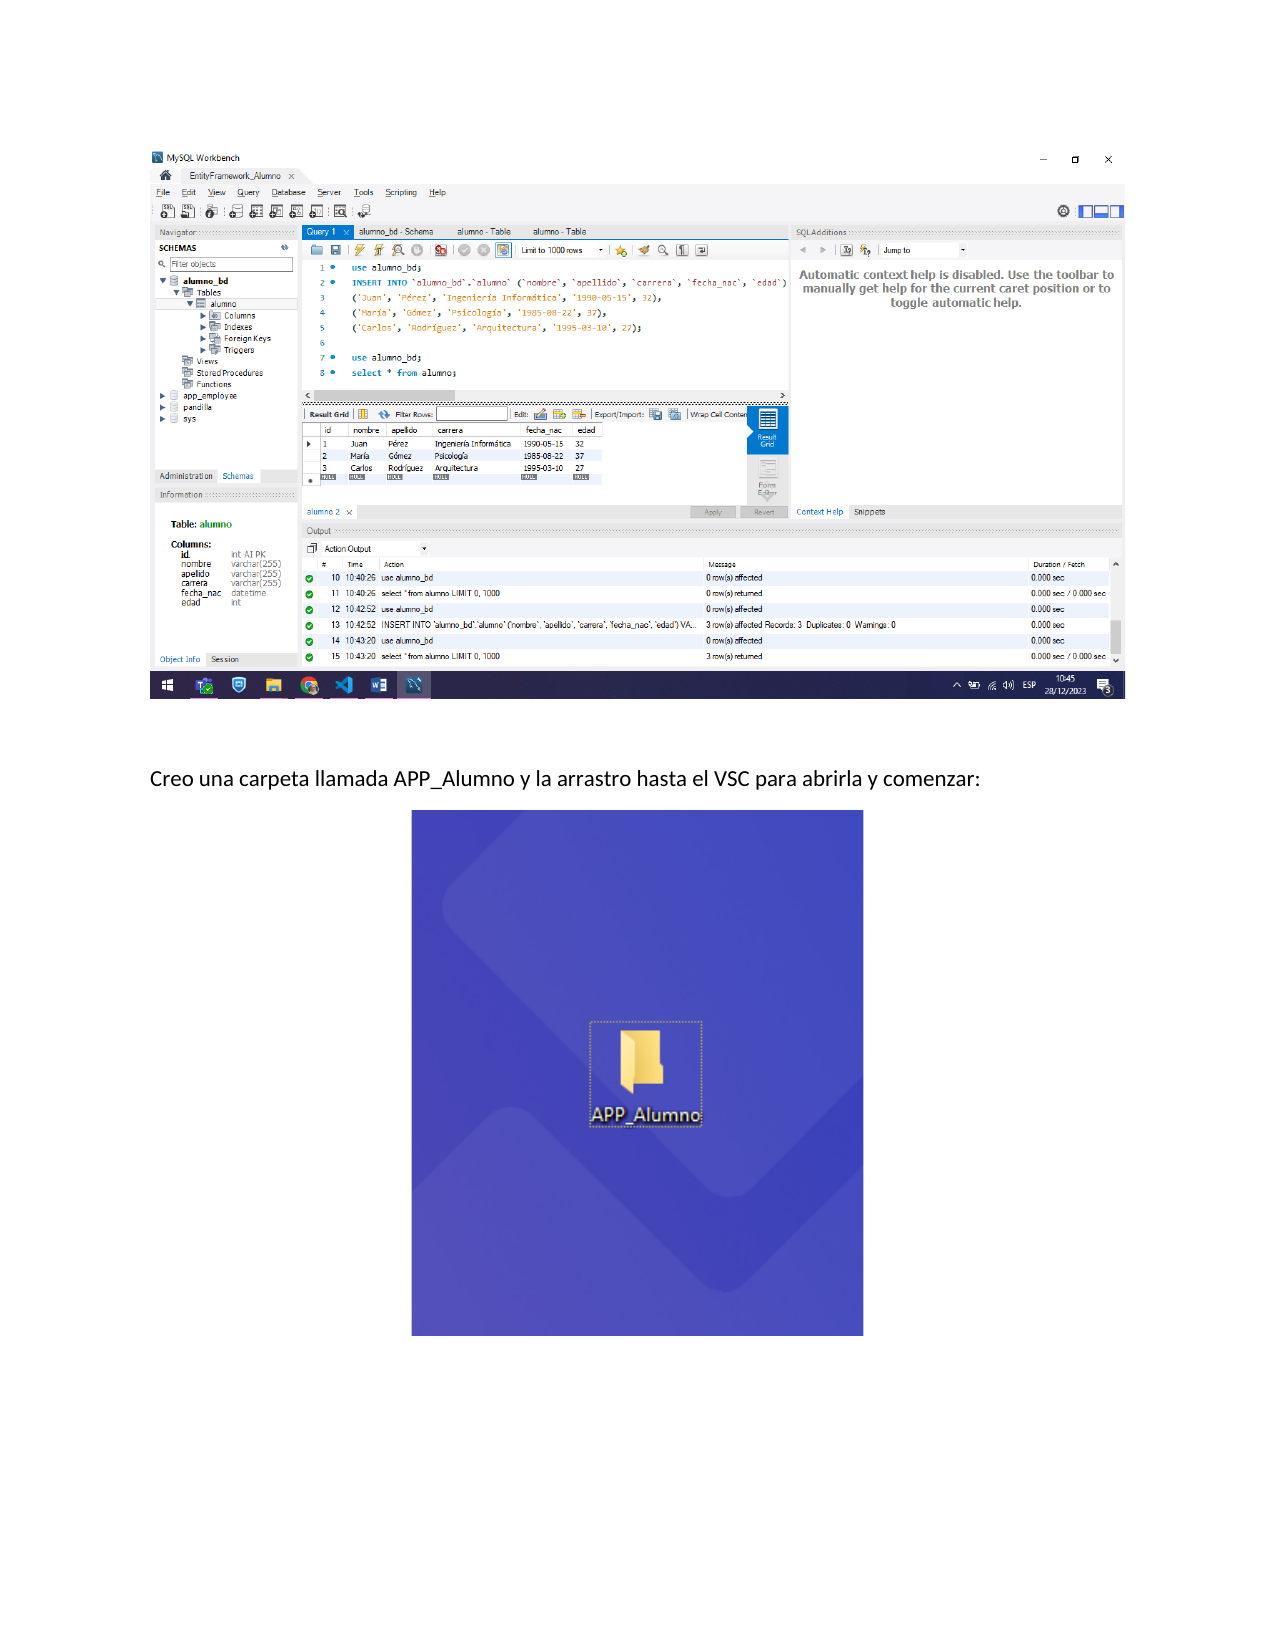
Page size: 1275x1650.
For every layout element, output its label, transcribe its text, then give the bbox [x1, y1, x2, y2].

text Creo una carpeta llamada APP_Alumno y la arrastro hasta el VSC para abrirla y comenzar: [150, 764, 1125, 792]
picture [411, 810, 864, 1336]
picture [150, 150, 1125, 699]
